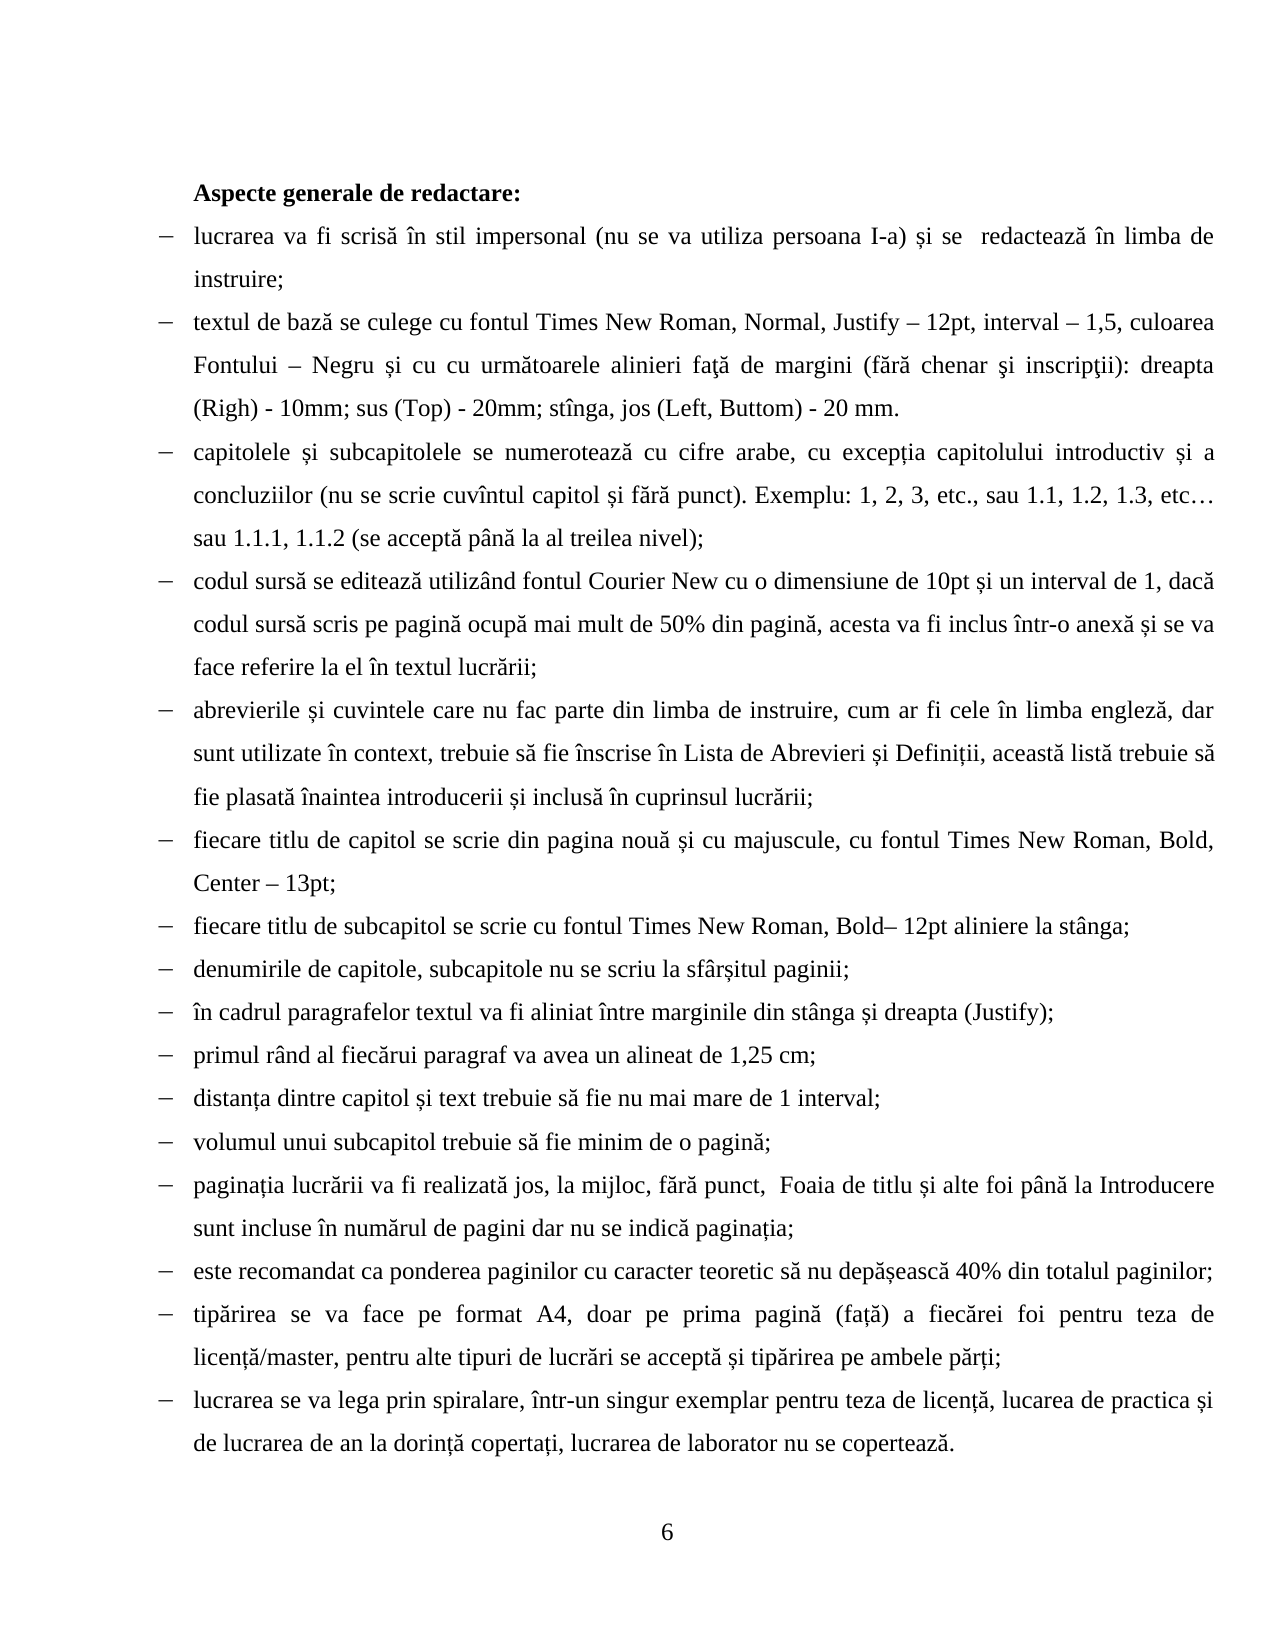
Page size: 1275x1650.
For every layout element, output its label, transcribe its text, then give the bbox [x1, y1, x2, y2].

list distanța dintre capitol și text trebuie să fie nu mai mare de 1 interval; [156, 1083, 1216, 1112]
list denumirile de capitole, subcapitole nu se scriu la sfârșitul paginii; [156, 954, 1216, 983]
list lucrarea se va lega prin spiralare, într-un singur exemplar pentru teza de licență, lucarea de practica și de lucrarea de an la dorință copertați, lucrarea de laborator nu se copertează. [156, 1385, 1216, 1457]
list capitolele și subcapitolele se numerotează cu cifre arabe, cu excepția capitolului introductiv și a concluziilor (nu se scrie cuvîntul capitol și fără punct). Exemplu: 1, 2, 3, etc., sau 1.1, 1.2, 1.3, etc… sau 1.1.1, 1.1.2 (se acceptă până la al treilea nivel); [156, 437, 1216, 552]
list primul rând al fiecărui paragraf va avea un alineat de 1,25 cm; [156, 1040, 1216, 1069]
list volumul unui subcapitol trebuie să fie minim de o pagină; [156, 1127, 1216, 1155]
list paginația lucrării va fi realizată jos, la mijloc, fără punct, Foaia de titlu și alte foi până la Introducere sunt incluse în numărul de pagini dar nu se indică paginația; [156, 1170, 1216, 1242]
list abrevierile și cuvintele care nu fac parte din limba de instruire, cum ar fi cele în limba engleză, dar sunt utilizate în context, trebuie să fie înscrise în Lista de Abrevieri și Definiții, această listă trebuie să fie plasată înaintea introducerii și inclusă în cuprinsul lucrării; [156, 695, 1216, 810]
list Aspecte generale de redactare: [193, 178, 1216, 207]
list fiecare titlu de capitol se scrie din pagina nouă și cu majuscule, cu fontul Times New Roman, Bold, Center – 13pt; [156, 825, 1216, 897]
list în cadrul paragrafelor textul va fi aliniat între marginile din stânga și dreapta (Justify); [156, 997, 1216, 1026]
list tipărirea se va face pe format A4, doar pe prima pagină (față) a fiecărei foi pentru teza de licență/master, pentru alte tipuri de lucrări se acceptă și tipărirea pe ambele părți; [156, 1299, 1216, 1371]
list fiecare titlu de subcapitol se scrie cu fontul Times New Roman, Bold– 12pt aliniere la stânga; [156, 911, 1216, 940]
list textul de bază se culege cu fontul Times New Roman, Normal, Justify – 12pt, interval – 1,5, culoarea Fontului – Negru și cu cu următoarele alinieri faţă de margini (fără chenar şi inscripţii): dreapta (Righ) - 10mm; sus (Top) - 20mm; stînga, jos (Left, Buttom) - 20 mm. [156, 307, 1216, 422]
list este recomandat ca ponderea paginilor cu caracter teoretic să nu depășească 40% din totalul paginilor; [156, 1256, 1216, 1285]
list lucrarea va fi scrisă în stil impersonal (nu se va utiliza persoana I-a) și se redactează în limba de instruire; [156, 221, 1216, 293]
list codul sursă se editează utilizând fontul Courier New cu o dimensiune de 10pt și un interval de 1, dacă codul sursă scris pe pagină ocupă mai mult de 50% din pagină, acesta va fi inclus într-o anexă și se va face referire la el în textul lucrării; [156, 566, 1216, 681]
